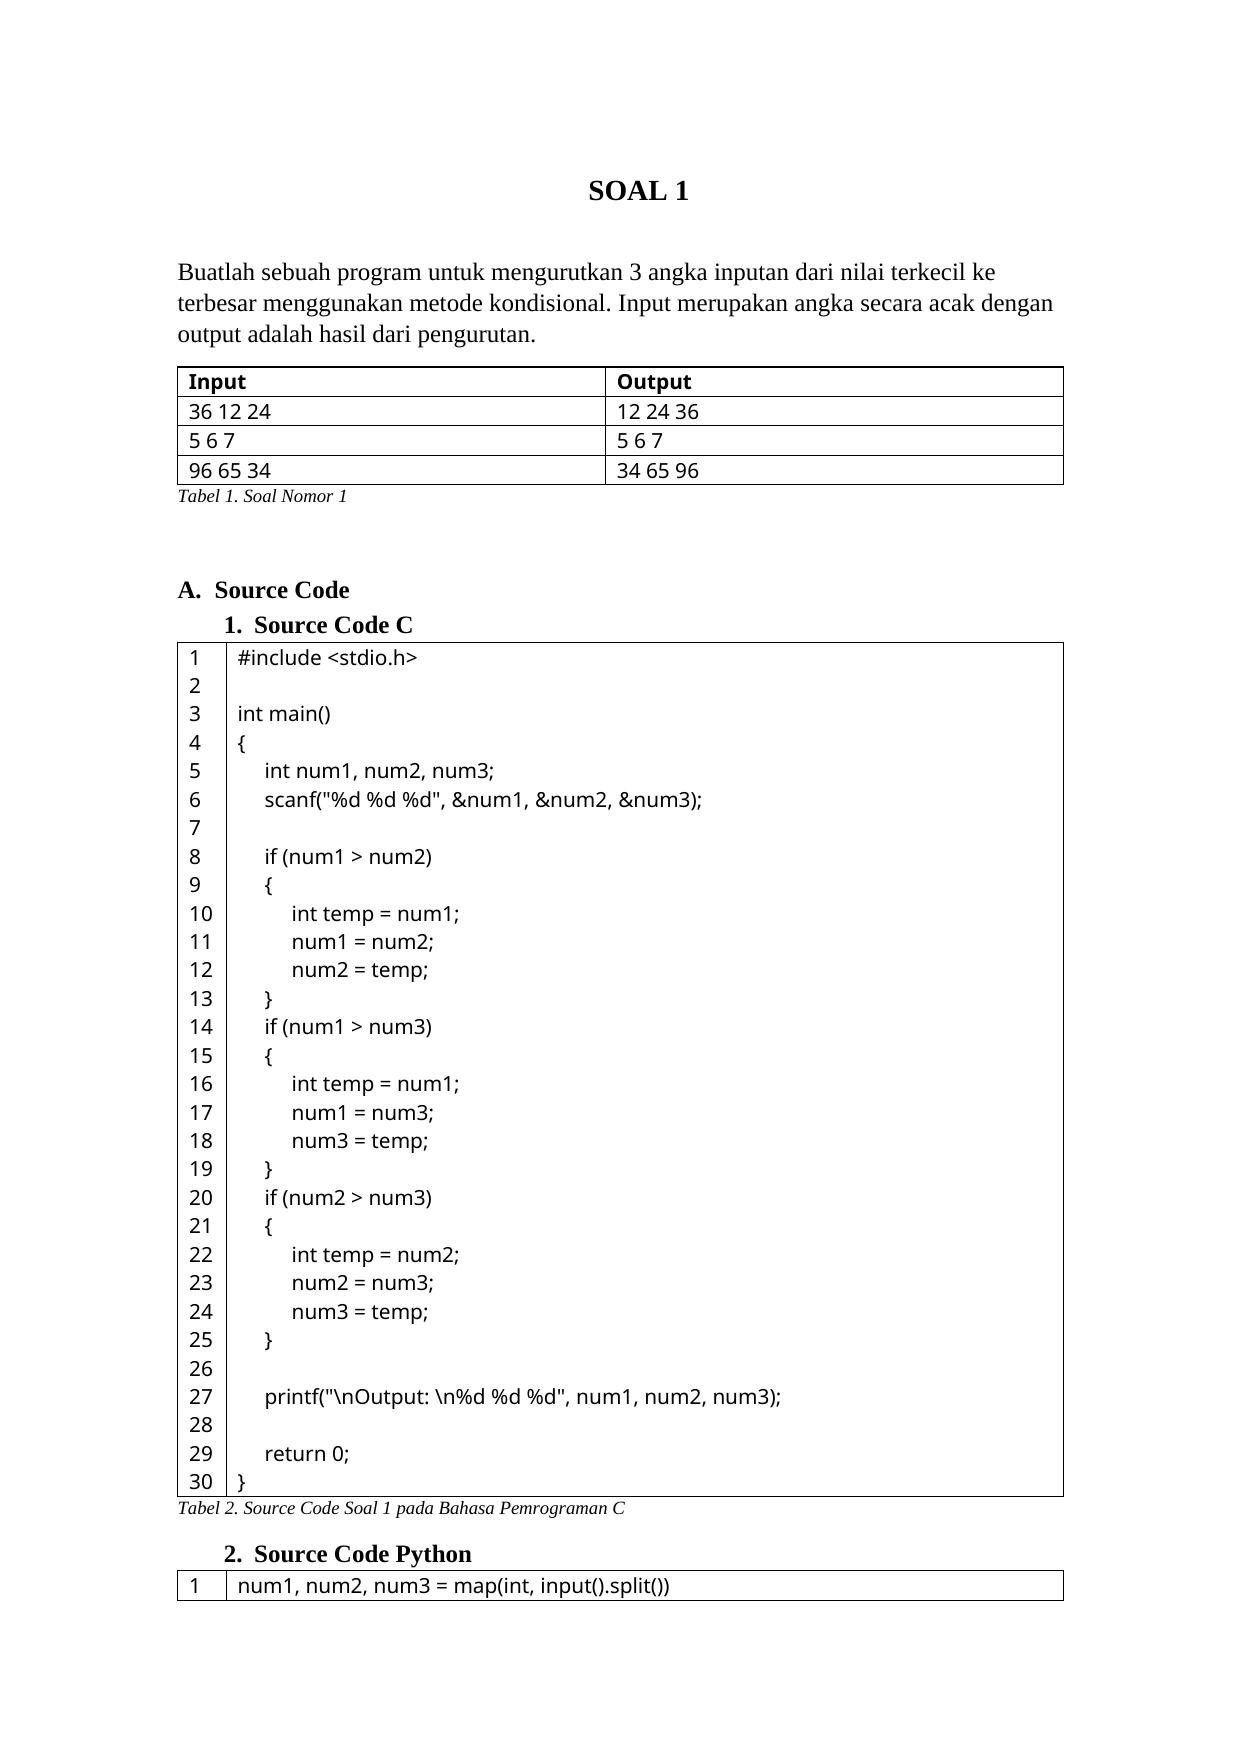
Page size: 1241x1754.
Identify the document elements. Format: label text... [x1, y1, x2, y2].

table_cell 96 65 34 [178, 456, 605, 484]
table_cell 12 24 36 [606, 397, 1063, 425]
list Buatlah sebuah program untuk mengurutkan 3 angka inputan dari nilai terkecil ke terbesar menggunakan metode kondisional. Input merupakan angka secara acak dengan output adalah hasil dari pengurutan. [177, 257, 1063, 347]
table_header Input [178, 368, 605, 396]
text Tabel 2. Source Code Soal 1 pada Bahasa Pemrograman C [177, 1497, 1063, 1518]
table_cell 5 6 7 [178, 426, 605, 455]
table_header Output [606, 368, 1063, 396]
table_cell 34 65 96 [606, 456, 1063, 484]
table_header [227, 1571, 1063, 1600]
subtitle Source Code Python [242, 1539, 1063, 1568]
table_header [178, 1571, 226, 1600]
table_cell 36 12 24 [178, 397, 605, 425]
subtitle Source Code [177, 575, 1063, 604]
subtitle Source Code C [242, 611, 1063, 639]
text Tabel 1. Soal Nomor 1 [177, 485, 1063, 507]
table_cell 5 6 7 [606, 426, 1063, 455]
subtitle SOAL 1 [177, 173, 1063, 206]
table_header #include <stdio.h> int main() { int num1, num2, num3; scanf("%d %d %d", &num1, &num2, &num3); if (num1 > num2) { int temp = num1; num1 = num2; num2 = temp; } if (num1 > num3) { int temp = num1; num1 = num3; num3 = temp; } if (num2 > num3) { int temp = num2; num2 = num3; num3 = temp; } printf("\nOutput: \n%d %d %d", num1, num2, num3); return 0; } [227, 643, 1063, 1496]
table_header 1 2 3 4 5 6 7 8 9 10 11 12 13 14 15 16 17 18 19 20 21 22 23 24 25 26 27 28 29 30 [178, 643, 226, 1496]
